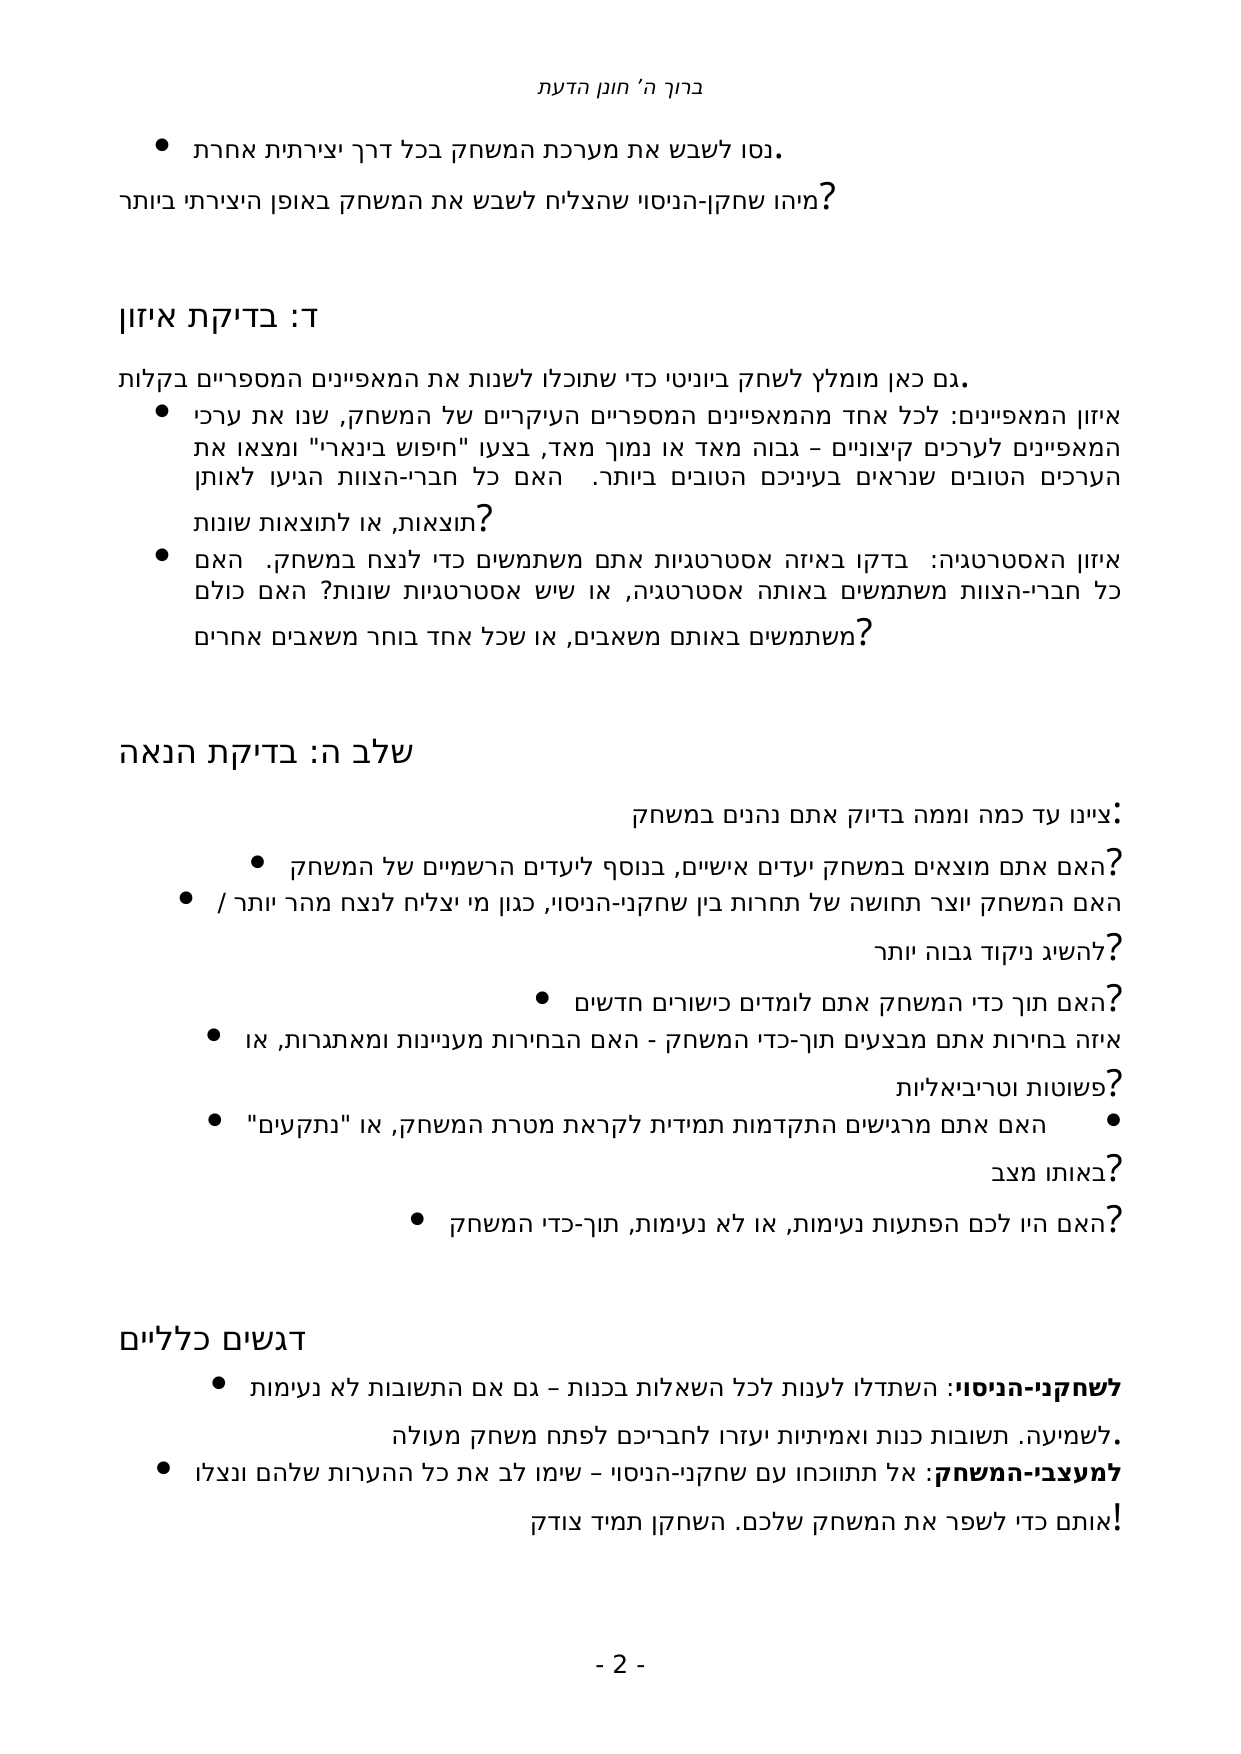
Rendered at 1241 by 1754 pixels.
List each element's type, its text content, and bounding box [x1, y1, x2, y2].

subtitle דגשים כלליים [118, 1319, 1122, 1358]
list איזה בחירות אתם מבצעים תוך-כדי המשחק - האם הבחירות מעניינות ומאתגרות, או פשוטות וטריביאליות? [156, 1022, 1122, 1107]
list האם אתם מוצאים במשחק יעדים אישיים, בנוסף ליעדים הרשמיים של המשחק? [156, 835, 1122, 886]
list לשחקני-הניסוי: השתדלו לענות לכל השאלות בכנות – גם אם התשובות לא נעימות לשמיעה. תשובות כנות ואמיתיות יעזרו לחבריכם לפתח משחק מעולה. [156, 1371, 1122, 1456]
list נסו לשבש את מערכת המשחק בכל דרך יצירתית אחרת. [156, 118, 1122, 169]
list למעצבי-המשחק: אל תתווכחו עם שחקני-הניסוי – שימו לב את כל ההערות שלהם ונצלו אותם כדי לשפר את המשחק שלכם. השחקן תמיד צודק! [156, 1456, 1122, 1541]
text מיהו שחקן-הניסוי שהצליח לשבש את המשחק באופן היצירתי ביותר? [118, 169, 1122, 220]
subtitle ד: בדיקת איזון [118, 296, 1122, 335]
list איזון האסטרטגיה: בדקו באיזה אסטרטגיות אתם משתמשים כדי לנצח במשחק. האם כל חברי-הצוות משתמשים באותה אסטרטגיה, או שיש אסטרטגיות שונות? האם כולם משתמשים באותם משאבים, או שכל אחד בוחר משאבים אחרים? [156, 542, 1122, 656]
text ציינו עד כמה וממה בדיוק אתם נהנים במשחק: [118, 784, 1122, 835]
list האם אתם מרגישים התקדמות תמידית לקראת מטרת המשחק, או "נתקעים" באותו מצב? [156, 1107, 1122, 1192]
list איזון המאפיינים: לכל אחד מהמאפיינים המספריים העיקריים של המשחק, שנו את ערכי המאפיינים לערכים קיצוניים – גבוה מאד או נמוך מאד, בצעו "חיפוש בינארי" ומצאו את הערכים הטובים שנראים בעיניכם הטובים ביותר. האם כל חברי-הצוות הגיעו לאותן תוצאות, או לתוצאות שונות? [156, 399, 1122, 542]
subtitle שלב ה: בדיקת הנאה [118, 732, 1122, 771]
list האם תוך כדי המשחק אתם לומדים כישורים חדשים? [156, 971, 1122, 1022]
list האם היו לכם הפתעות נעימות, או לא נעימות, תוך-כדי המשחק? [156, 1192, 1122, 1243]
text גם כאן מומלץ לשחק ביוניטי כדי שתוכלו לשנות את המאפיינים המספריים בקלות. [118, 348, 1122, 399]
list האם המשחק יוצר תחושה של תחרות בין שחקני-הניסוי, כגון מי יצליח לנצח מהר יותר / להשיג ניקוד גבוה יותר? [156, 886, 1122, 971]
